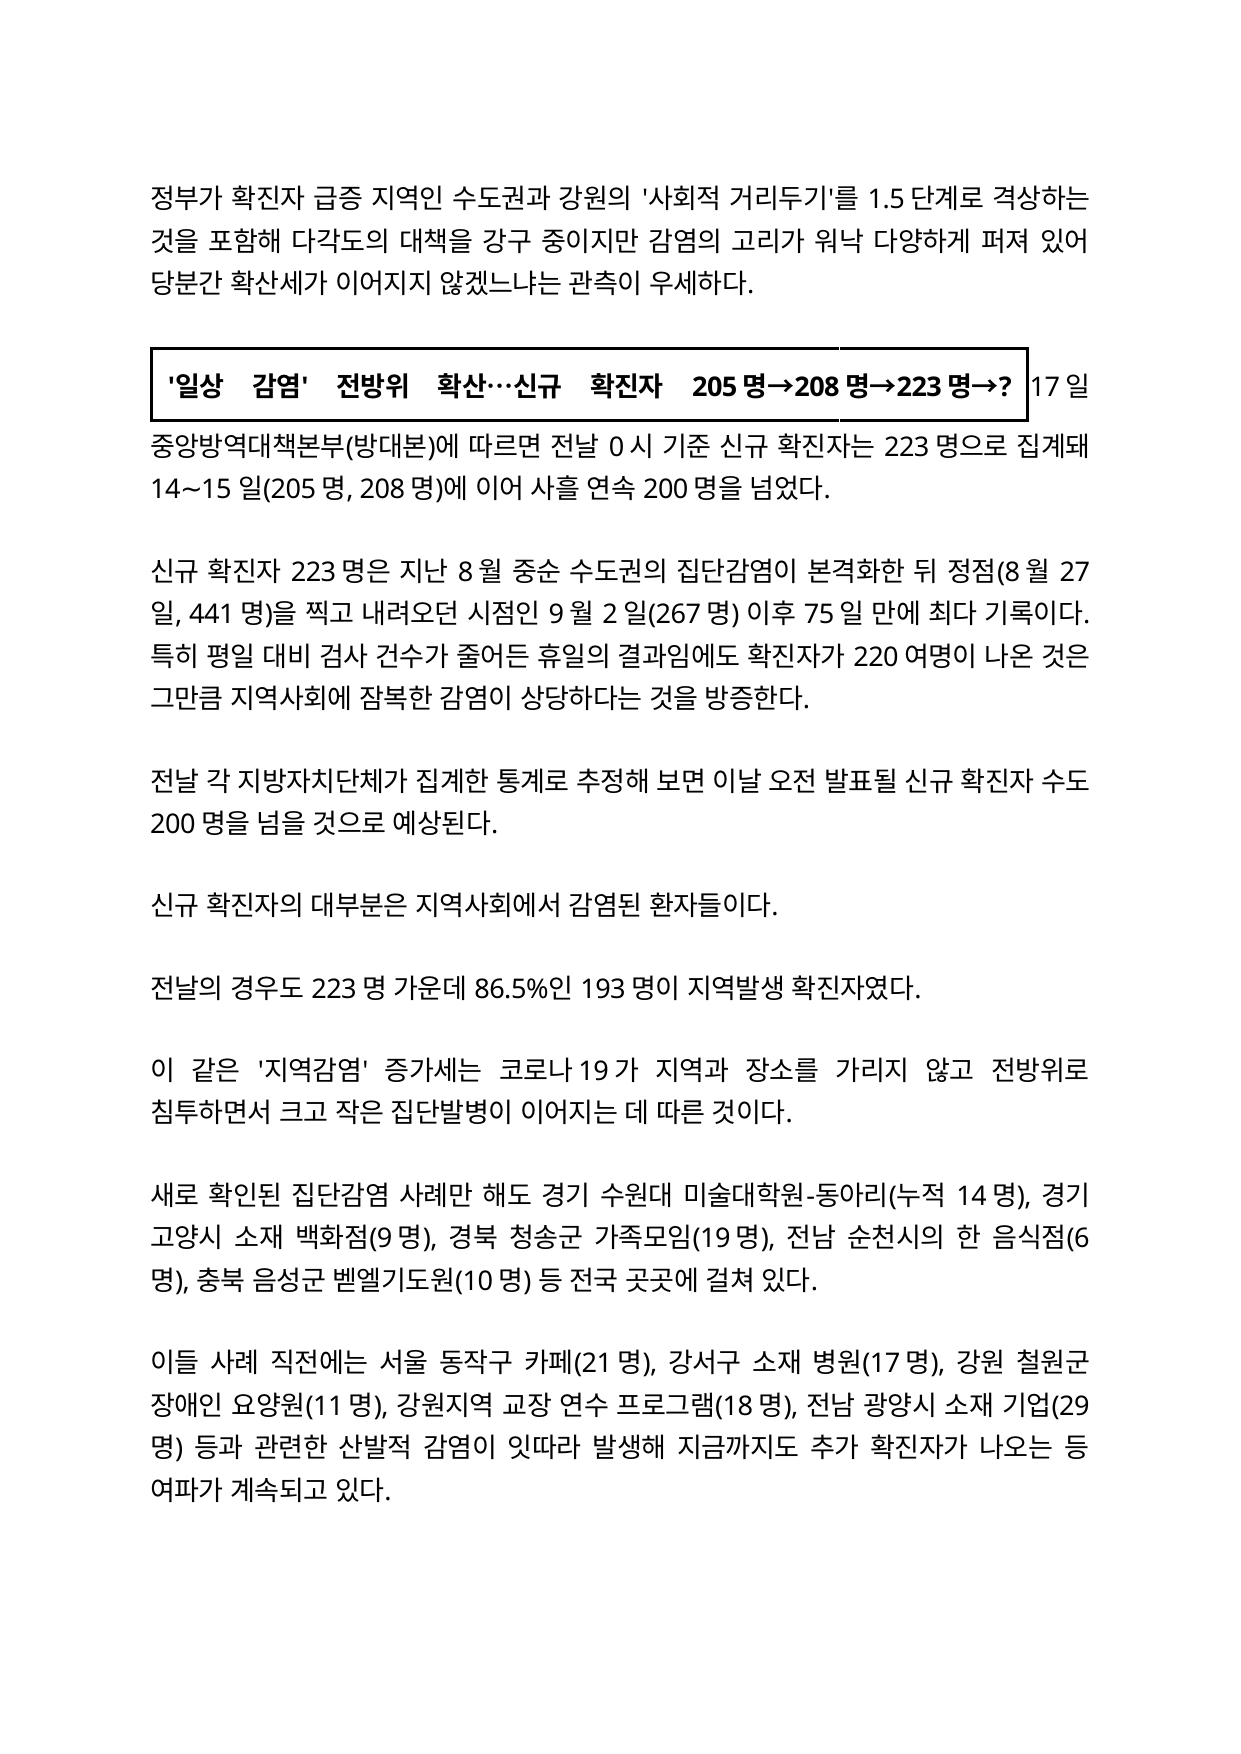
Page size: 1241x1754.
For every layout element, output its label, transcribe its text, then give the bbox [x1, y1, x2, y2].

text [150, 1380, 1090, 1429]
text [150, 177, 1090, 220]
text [150, 259, 1090, 368]
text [150, 1465, 1090, 1548]
